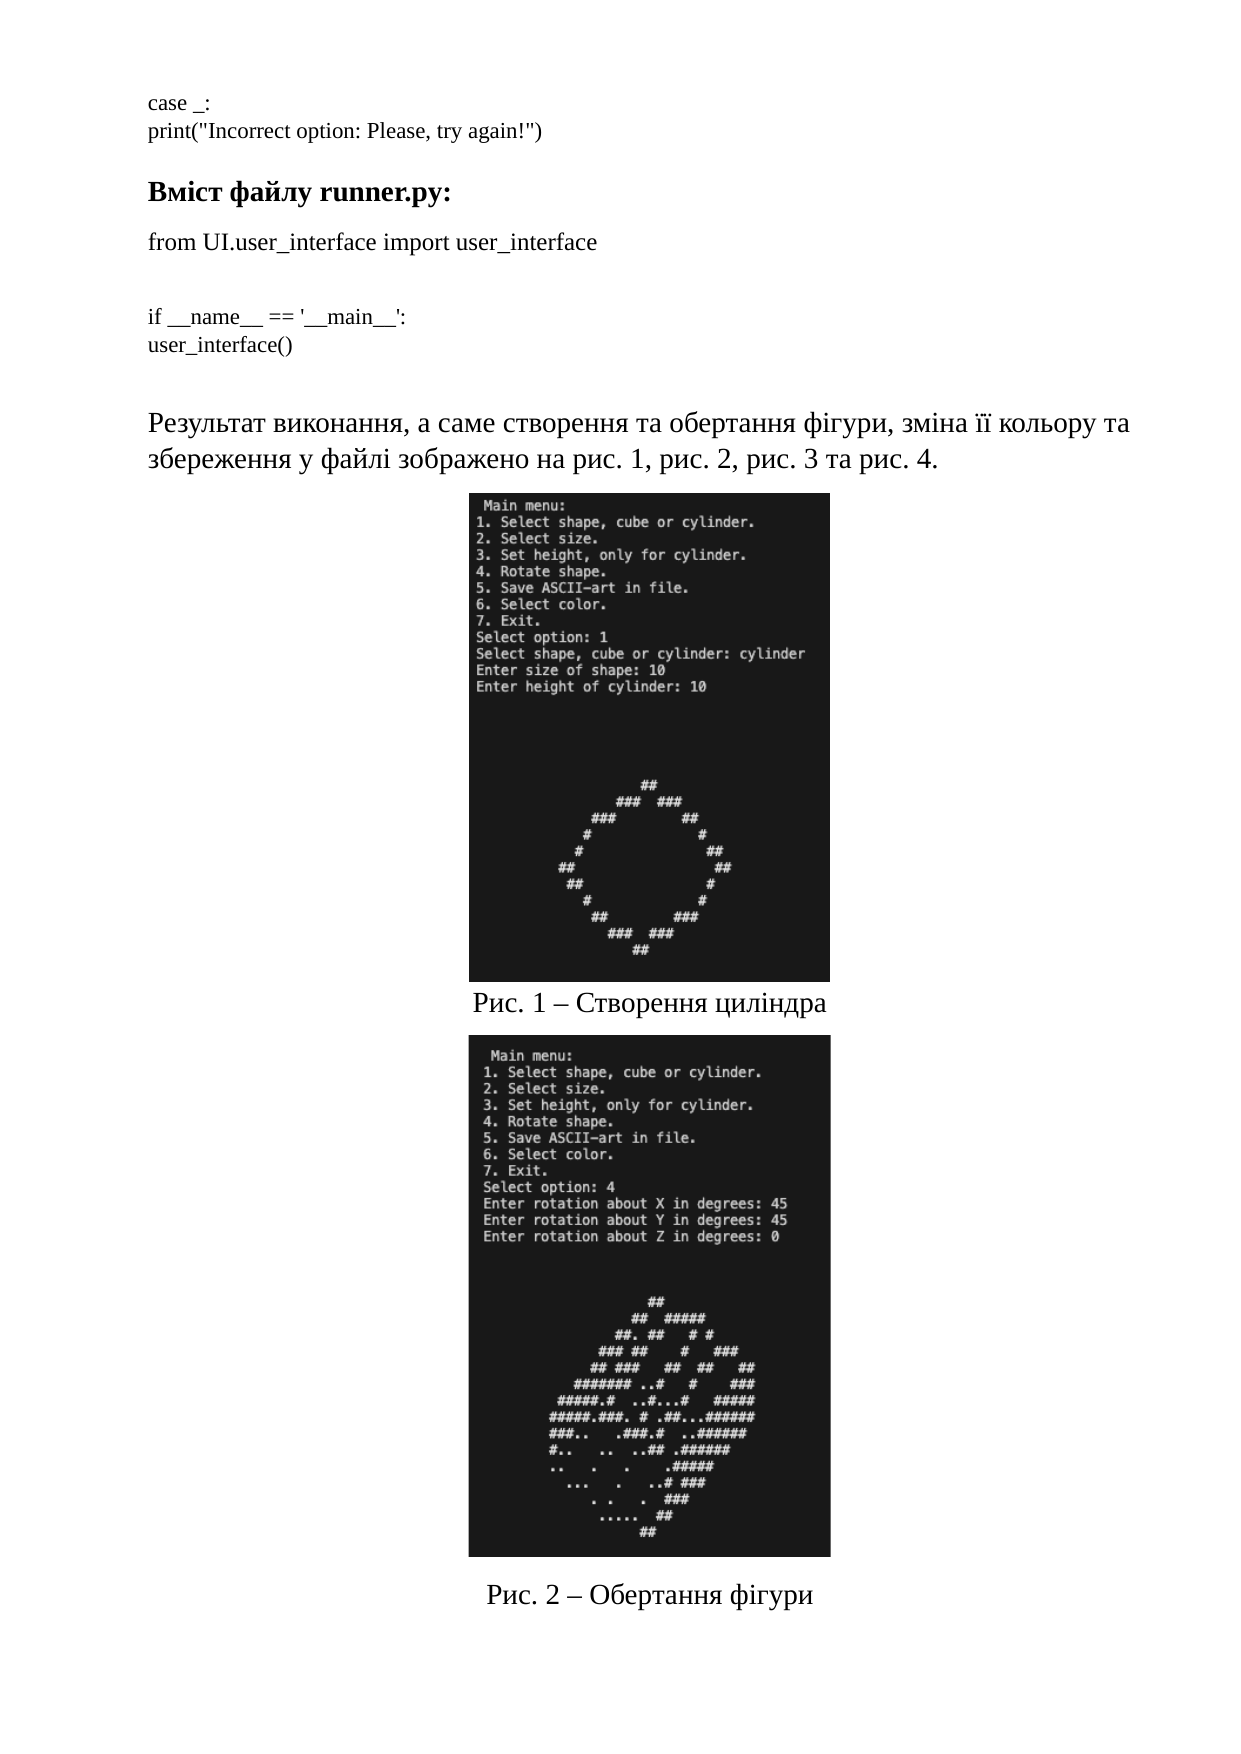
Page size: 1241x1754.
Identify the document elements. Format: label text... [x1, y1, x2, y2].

text from UI.user_interface import user_interface [148, 227, 1152, 255]
text print("Incorrect option: Please, try again!") [148, 117, 1152, 143]
text if __name__ == '__main__': [148, 303, 1152, 329]
text user_interface() [148, 331, 1152, 358]
picture [469, 493, 830, 982]
text Рис. 1 – Створення циліндра [148, 985, 1152, 1019]
text Вміст файлу runner.py: [148, 174, 1152, 207]
text Рис. 2 – Обертання фігури [148, 1577, 1152, 1611]
text case _: [148, 88, 1152, 115]
picture [468, 1035, 831, 1557]
text Результат виконання, а саме створення та обертання фігури, зміна її кольору та збереження у файлі зображено на рис. 1, рис. 2, рис. 3 та рис. 4. [148, 405, 1152, 474]
